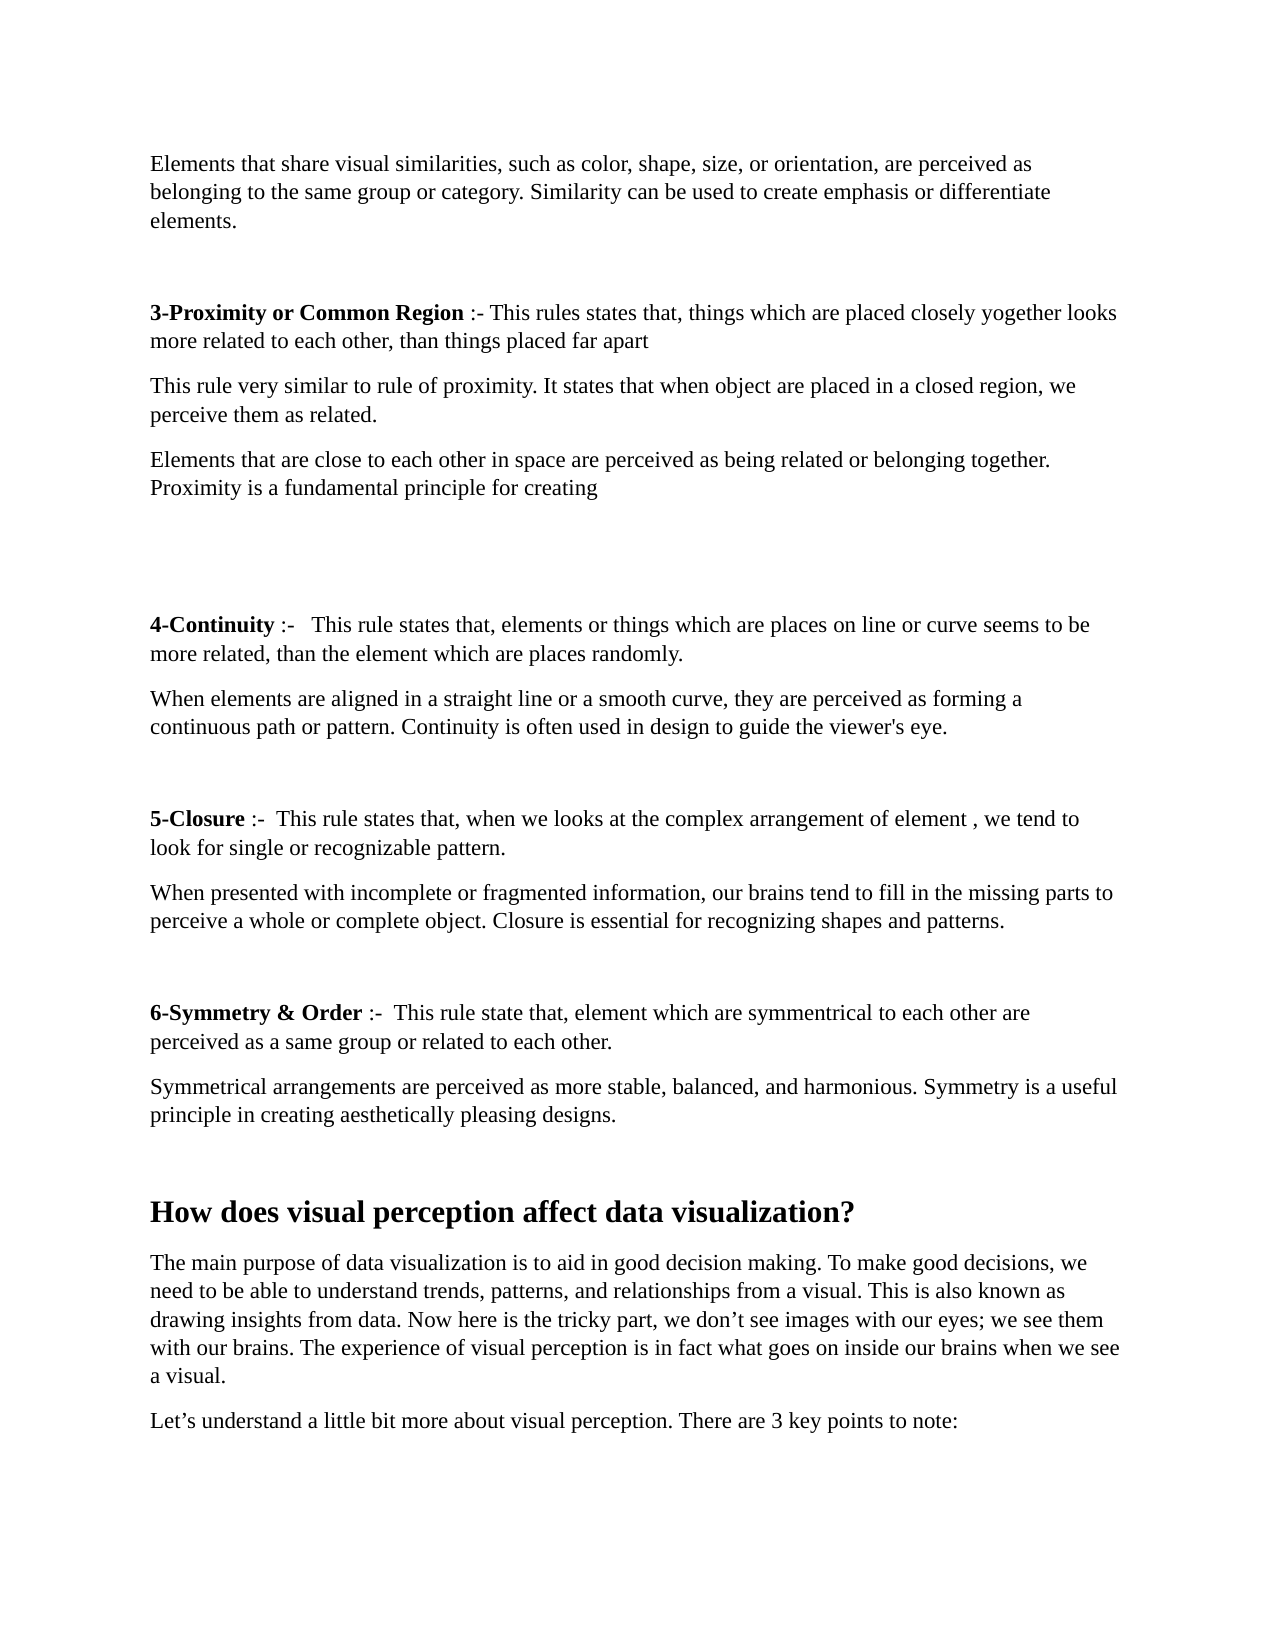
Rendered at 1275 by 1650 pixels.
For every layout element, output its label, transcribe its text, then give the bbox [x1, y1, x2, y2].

text 3-Proximity or Common Region :- This rules states that, things which are placed closely yogether looks more related to each other, than things placed far apart [150, 299, 1125, 354]
text The main purpose of data visualization is to aid in good decision making. To make good decisions, we need to be able to understand trends, patterns, and relationships from a visual. This is also known as drawing insights from data. Now here is the tricky part, we don’t see images with our eyes; we see them with our brains. The experience of visual perception is in fact what goes on inside our brains when we see a visual. [150, 1249, 1125, 1389]
text When presented with incomplete or fragmented information, our brains tend to fill in the missing parts to perceive a whole or complete object. Closure is essential for recognizing shapes and patterns. [150, 879, 1125, 934]
text Let’s understand a little bit more about visual perception. There are 3 key points to note: [150, 1408, 1125, 1434]
text How does visual perception affect data visualization? [150, 1193, 1125, 1229]
text Symmetrical arrangements are perceived as more stable, balanced, and harmonious. Symmetry is a useful principle in creating aesthetically pleasing designs. [150, 1073, 1125, 1128]
text 6-Symmetry & Order :- This rule state that, element which are symmentrical to each other are perceived as a same group or related to each other. [150, 999, 1125, 1054]
text 5-Closure :- This rule states that, when we looks at the complex arrangement of element , we tend to look for single or recognizable pattern. [150, 805, 1125, 860]
text This rule very similar to rule of proximity. It states that when object are placed in a closed region, we perceive them as related. [150, 372, 1125, 427]
text 4-Continuity :- This rule states that, elements or things which are places on line or curve seems to be more related, than the element which are places randomly. [150, 611, 1125, 666]
text When elements are aligned in a straight line or a smooth curve, they are perceived as forming a continuous path or pattern. Continuity is often used in design to guide the viewer's eye. [150, 685, 1125, 740]
text Elements that share visual similarities, such as color, shape, size, or orientation, are perceived as belonging to the same group or category. Similarity can be used to create emphasis or differentiate elements. [150, 150, 1125, 233]
text Elements that are close to each other in space are perceived as being related or belonging together. Proximity is a fundamental principle for creating [150, 446, 1125, 501]
